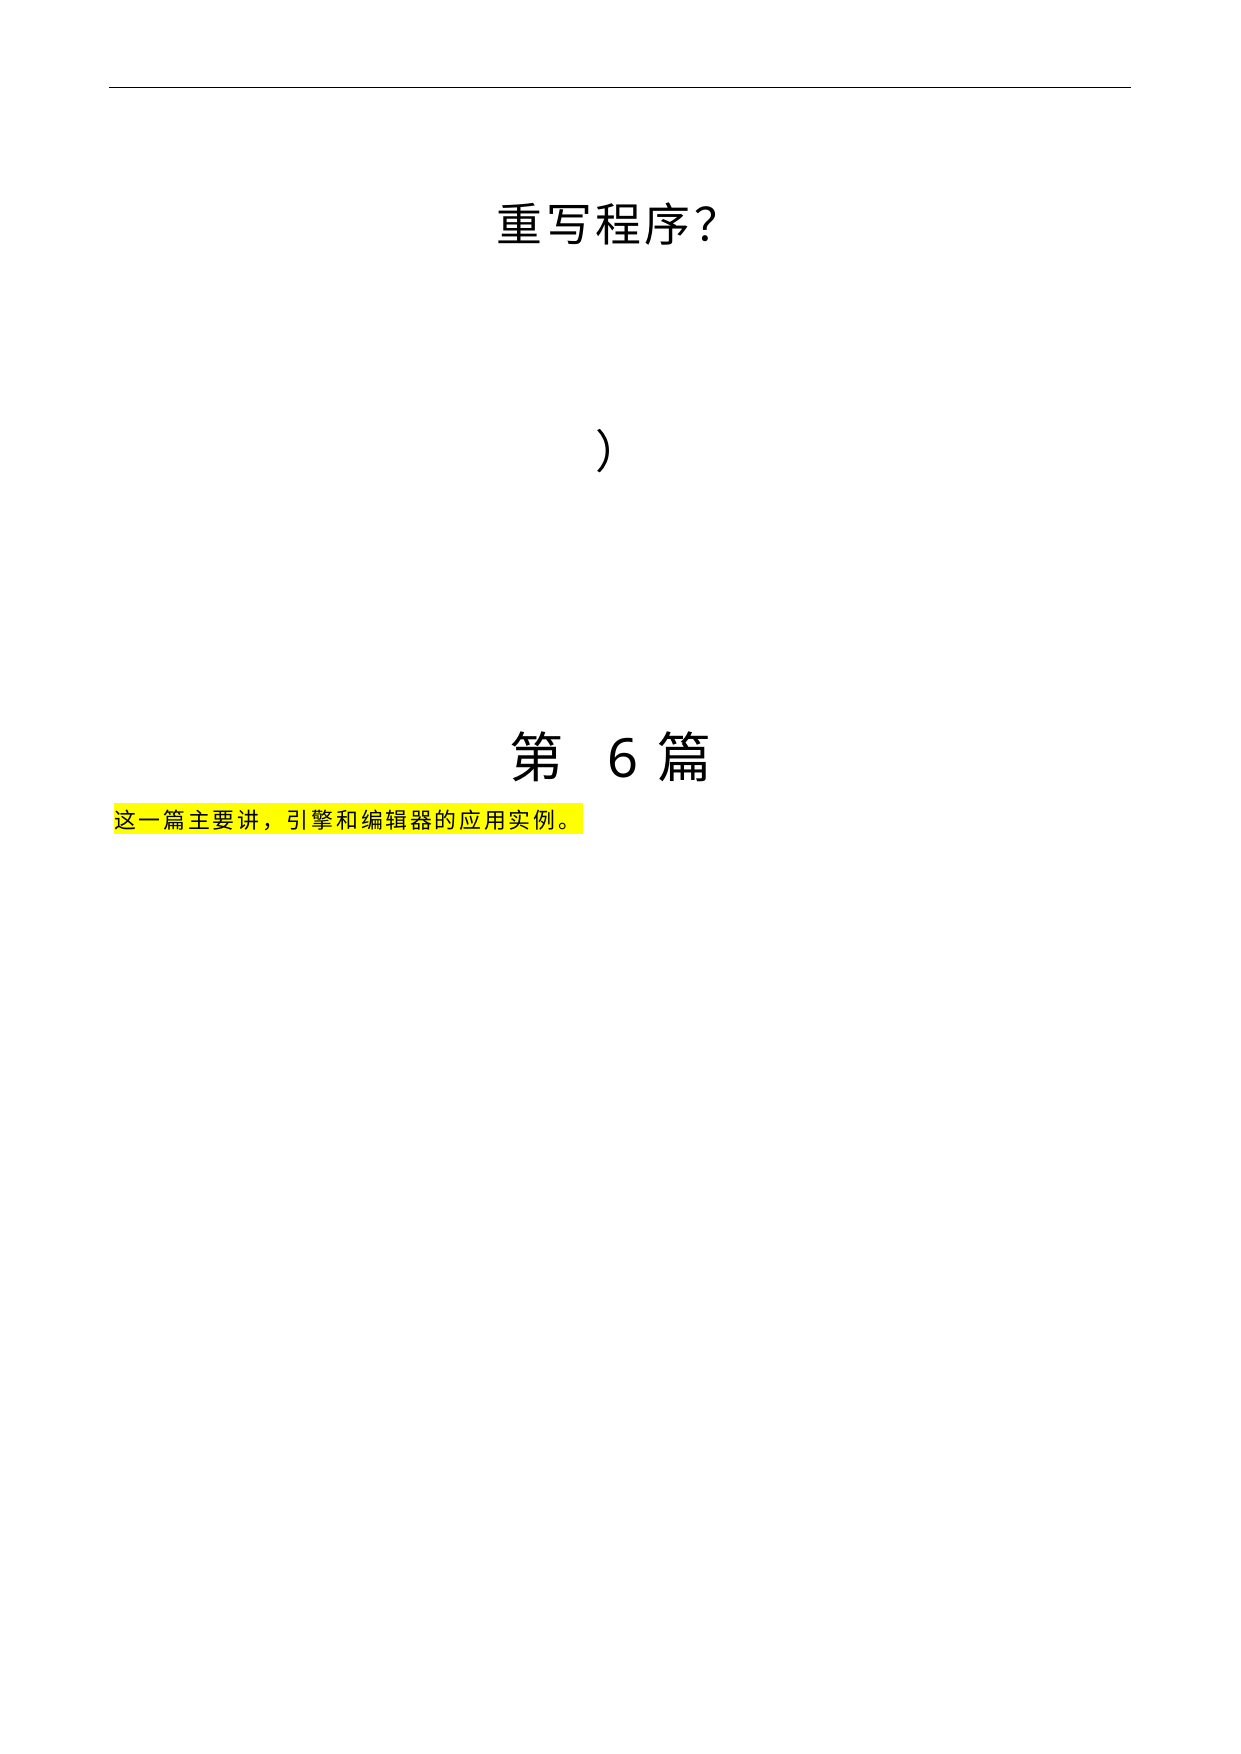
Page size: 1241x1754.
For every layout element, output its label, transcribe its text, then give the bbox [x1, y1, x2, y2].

text 第 6 篇 应用 [114, 705, 1126, 802]
text 这一篇主要讲，引擎和编辑器的应用实例。 [114, 802, 1126, 835]
